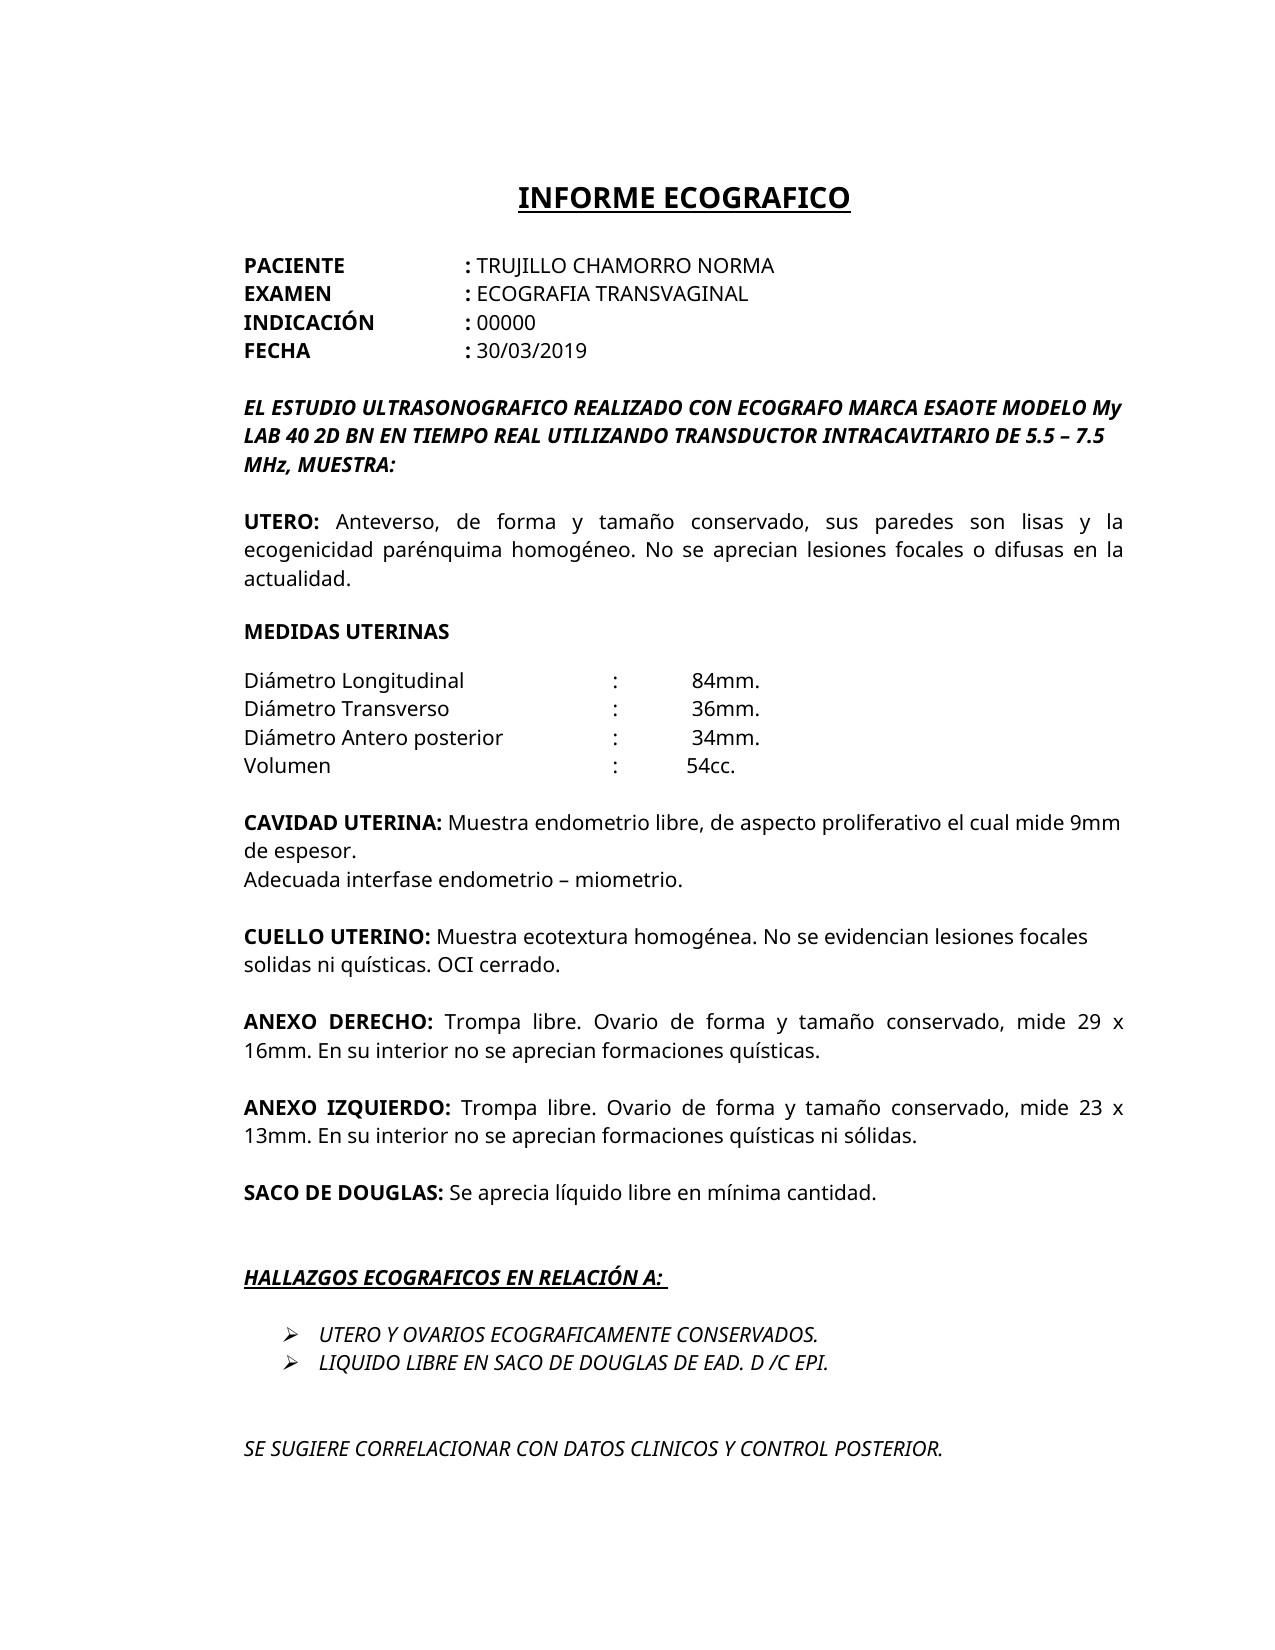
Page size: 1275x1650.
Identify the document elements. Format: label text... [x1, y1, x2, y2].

text Adecuada interfase endometrio – miometrio. [244, 865, 1125, 893]
text Volumen : 54cc. [244, 751, 1125, 780]
subtitle MEDIDAS UTERINAS [244, 617, 1125, 646]
text SACO DE DOUGLAS: Se aprecia líquido libre en mínima cantidad. [244, 1178, 1125, 1206]
text INDICACIÓN : 00000 [244, 308, 1125, 336]
text CUELLO UTERINO: Muestra ecotextura homogénea. No se evidencian lesiones focales solidas ni quísticas. OCI cerrado. [244, 922, 1125, 979]
text HALLAZGOS ECOGRAFICOS EN RELACIÓN A: [244, 1263, 1125, 1292]
text Diámetro Antero posterior : 34mm. [244, 723, 1125, 751]
text Diámetro Longitudinal : 84mm. [244, 666, 1125, 694]
text CAVIDAD UTERINA: Muestra endometrio libre, de aspecto proliferativo el cual mide 9mm de espesor. [244, 808, 1125, 865]
text FECHA : 30/03/2019 [244, 336, 1125, 365]
text ANEXO IZQUIERDO: Trompa libre. Ovario de forma y tamaño conservado, mide 23 x 13mm. En su interior no se aprecian formaciones quísticas ni sólidas. [244, 1093, 1125, 1149]
text SE SUGIERE CORRELACIONAR CON DATOS CLINICOS Y CONTROL POSTERIOR. [244, 1434, 1125, 1462]
text UTERO: Anteverso, de forma y tamaño conservado, sus paredes son lisas y la ecogenicidad parénquima homogéneo. No se aprecian lesiones focales o difusas en la actualidad. [244, 507, 1125, 592]
text Diámetro Transverso : 36mm. [244, 694, 1125, 723]
subtitle EL ESTUDIO ULTRASONOGRAFICO REALIZADO CON ECOGRAFO MARCA ESAOTE MODELO My LAB 40 2D BN EN TIEMPO REAL UTILIZANDO TRANSDUCTOR INTRACAVITARIO DE 5.5 – 7.5 MHz, MUESTRA: [244, 393, 1125, 478]
list LIQUIDO LIBRE EN SACO DE DOUGLAS DE EAD. D /C EPI. [281, 1348, 1125, 1377]
text PACIENTE : TRUJILLO CHAMORRO NORMA [244, 251, 1125, 279]
text ANEXO DERECHO: Trompa libre. Ovario de forma y tamaño conservado, mide 29 x 16mm. En su interior no se aprecian formaciones quísticas. [244, 1007, 1125, 1064]
title INFORME ECOGRAFICO [244, 177, 1125, 217]
text EXAMEN : ECOGRAFIA TRANSVAGINAL [244, 279, 1125, 308]
list UTERO Y OVARIOS ECOGRAFICAMENTE CONSERVADOS. [281, 1320, 1125, 1348]
